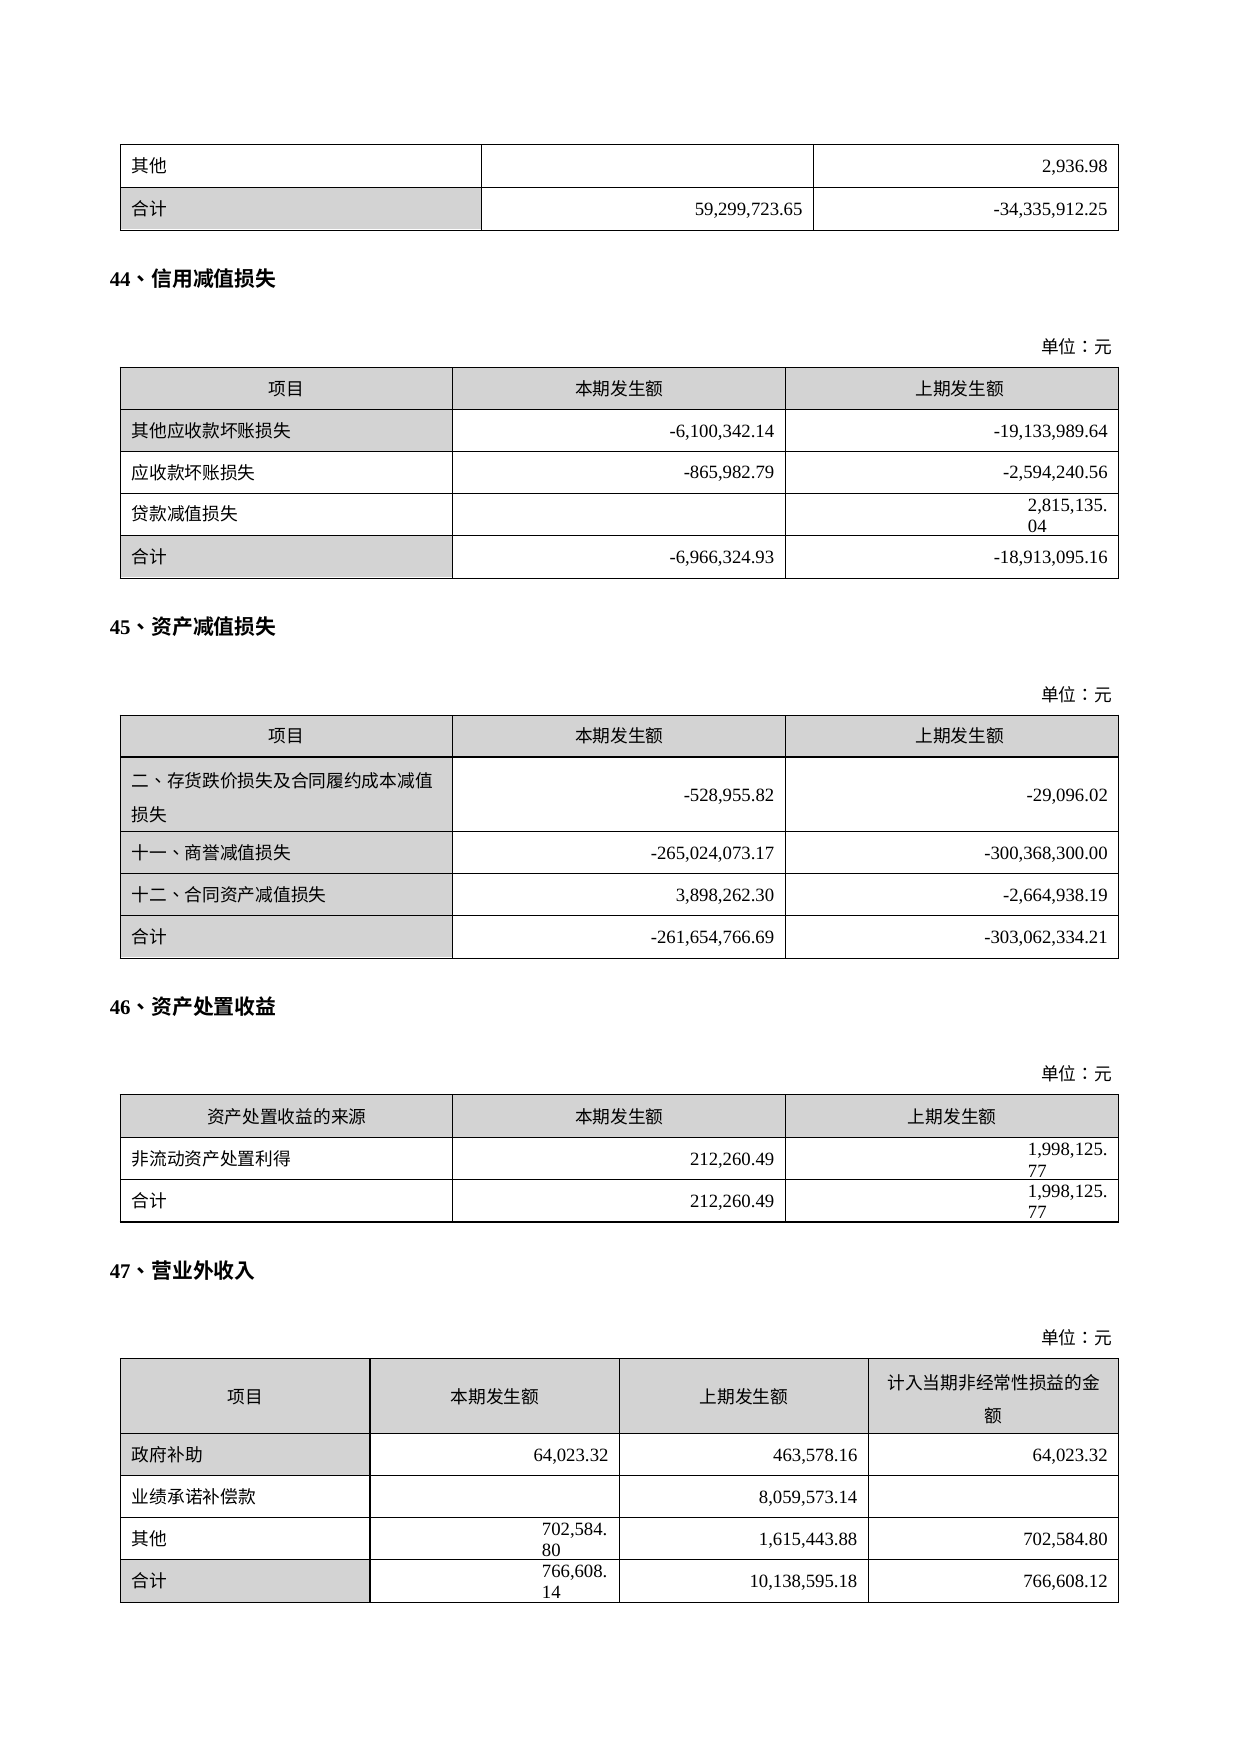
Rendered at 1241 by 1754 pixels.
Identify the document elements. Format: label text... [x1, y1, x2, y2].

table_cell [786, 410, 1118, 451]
text 单位：元 [1041, 1062, 1129, 1086]
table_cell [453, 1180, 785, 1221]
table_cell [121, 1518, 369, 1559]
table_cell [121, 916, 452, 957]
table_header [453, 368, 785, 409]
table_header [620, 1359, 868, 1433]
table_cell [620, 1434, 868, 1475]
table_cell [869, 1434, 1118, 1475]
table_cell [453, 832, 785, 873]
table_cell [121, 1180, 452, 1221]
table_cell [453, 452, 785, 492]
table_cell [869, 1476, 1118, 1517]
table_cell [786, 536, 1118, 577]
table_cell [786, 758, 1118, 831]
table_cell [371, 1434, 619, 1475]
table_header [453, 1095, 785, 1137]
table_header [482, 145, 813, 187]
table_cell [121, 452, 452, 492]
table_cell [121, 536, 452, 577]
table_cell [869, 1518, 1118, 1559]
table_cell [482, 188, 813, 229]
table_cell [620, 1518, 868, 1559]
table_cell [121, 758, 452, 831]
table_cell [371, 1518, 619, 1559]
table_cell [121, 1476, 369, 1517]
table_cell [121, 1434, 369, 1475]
subtitle 47、营业外收入 [109, 1256, 1129, 1284]
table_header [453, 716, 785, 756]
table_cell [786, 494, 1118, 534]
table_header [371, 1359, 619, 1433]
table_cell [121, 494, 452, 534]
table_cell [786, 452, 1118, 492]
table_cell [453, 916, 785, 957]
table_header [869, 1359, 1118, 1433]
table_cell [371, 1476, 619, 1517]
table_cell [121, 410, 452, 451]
subtitle 46、资产处置收益 [109, 992, 1129, 1020]
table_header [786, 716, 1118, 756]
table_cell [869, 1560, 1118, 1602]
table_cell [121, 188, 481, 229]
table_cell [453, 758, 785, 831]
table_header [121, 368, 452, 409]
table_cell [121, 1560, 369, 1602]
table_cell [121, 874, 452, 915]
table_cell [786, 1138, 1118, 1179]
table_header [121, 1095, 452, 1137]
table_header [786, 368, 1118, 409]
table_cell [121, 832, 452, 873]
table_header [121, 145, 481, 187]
subtitle 45、资产减值损失 [109, 612, 1129, 640]
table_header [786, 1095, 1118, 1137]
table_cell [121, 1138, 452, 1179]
text 单位：元 [1041, 334, 1129, 358]
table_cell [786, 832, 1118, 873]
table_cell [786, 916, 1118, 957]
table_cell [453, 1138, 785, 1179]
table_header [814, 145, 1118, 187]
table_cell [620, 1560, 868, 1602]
text 单位：元 [1041, 682, 1129, 706]
subtitle 44、信用减值损失 [109, 264, 1129, 292]
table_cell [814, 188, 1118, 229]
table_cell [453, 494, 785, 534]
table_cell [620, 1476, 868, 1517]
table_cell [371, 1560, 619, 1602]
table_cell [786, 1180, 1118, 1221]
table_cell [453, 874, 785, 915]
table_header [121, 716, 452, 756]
text 单位：元 [1041, 1326, 1129, 1350]
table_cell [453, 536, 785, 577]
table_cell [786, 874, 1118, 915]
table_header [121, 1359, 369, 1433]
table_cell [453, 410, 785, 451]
